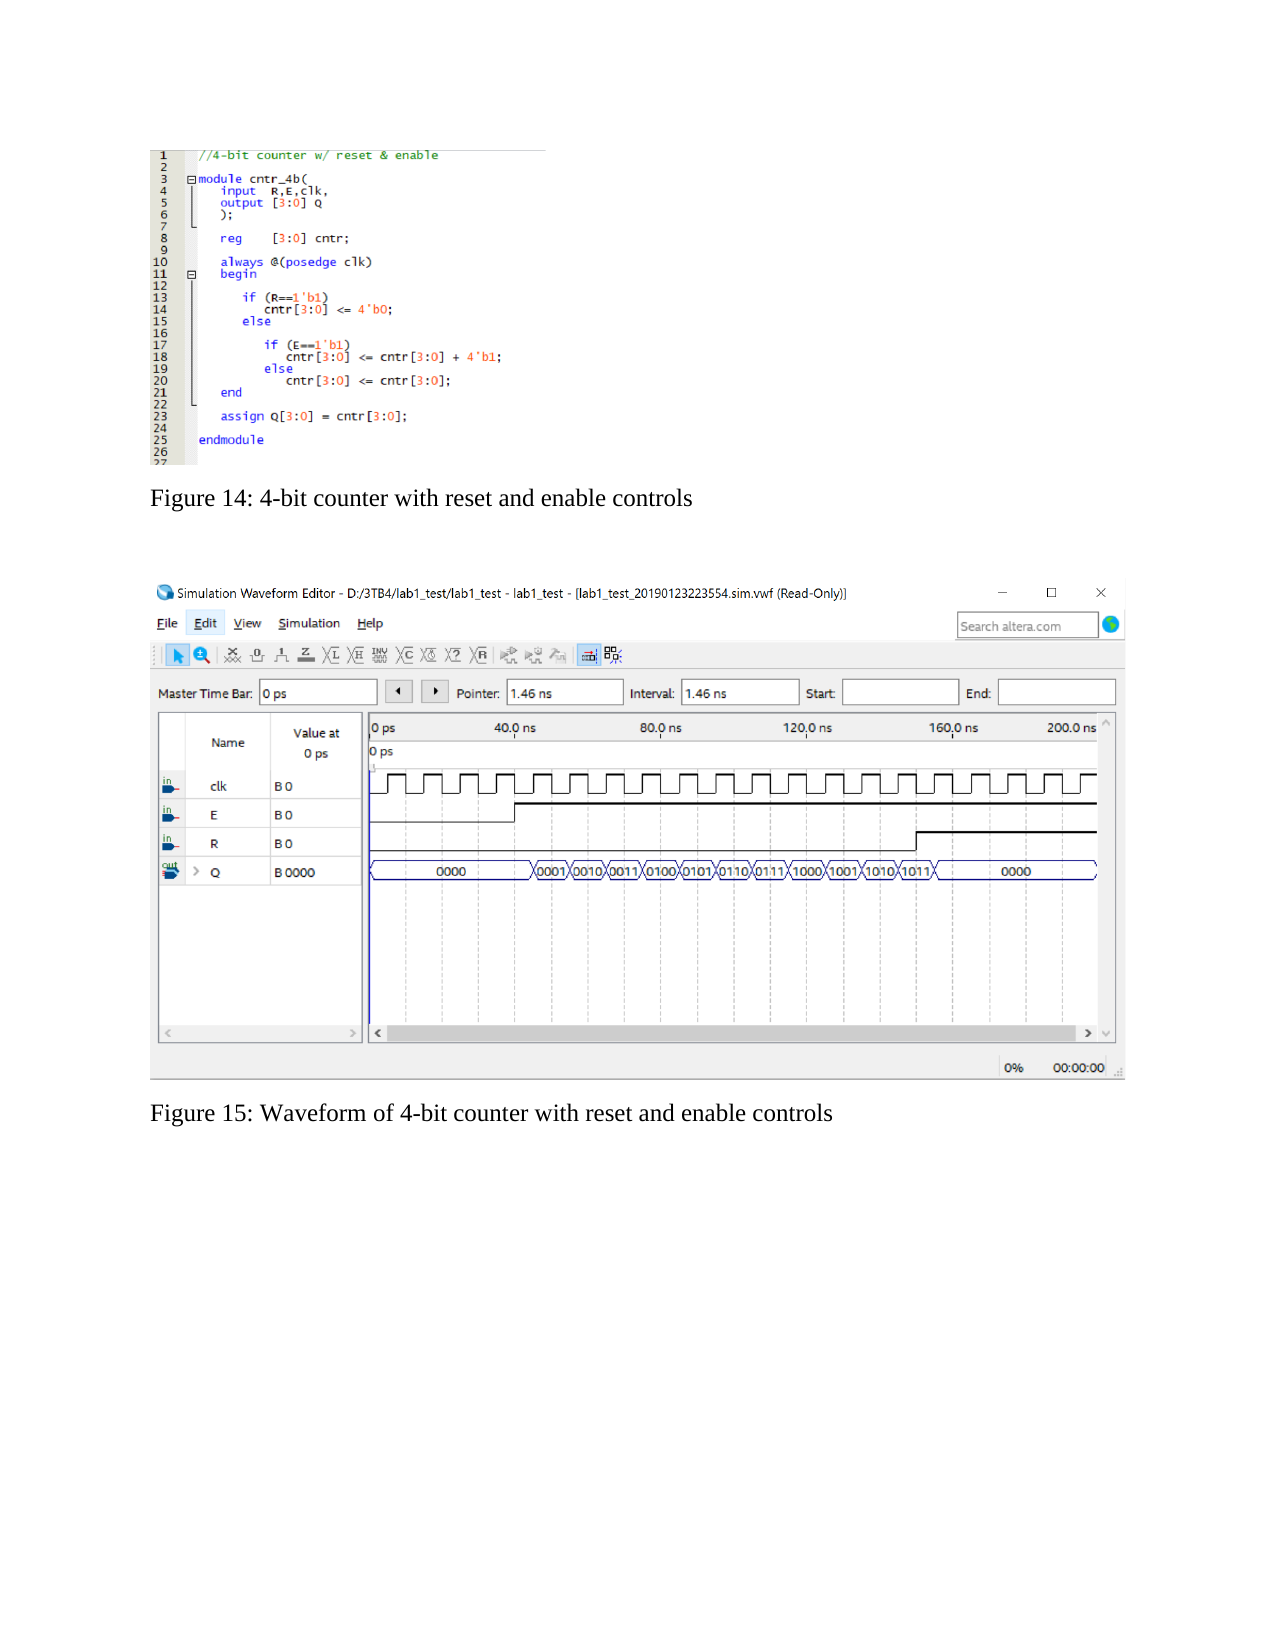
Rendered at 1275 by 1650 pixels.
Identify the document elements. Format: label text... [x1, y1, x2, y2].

text Figure 15: Waveform of 4-bit counter with reset and enable controls [150, 1098, 1125, 1127]
picture [150, 578, 1125, 1080]
text Figure 14: 4-bit counter with reset and enable controls [150, 483, 1125, 512]
picture [150, 150, 546, 465]
